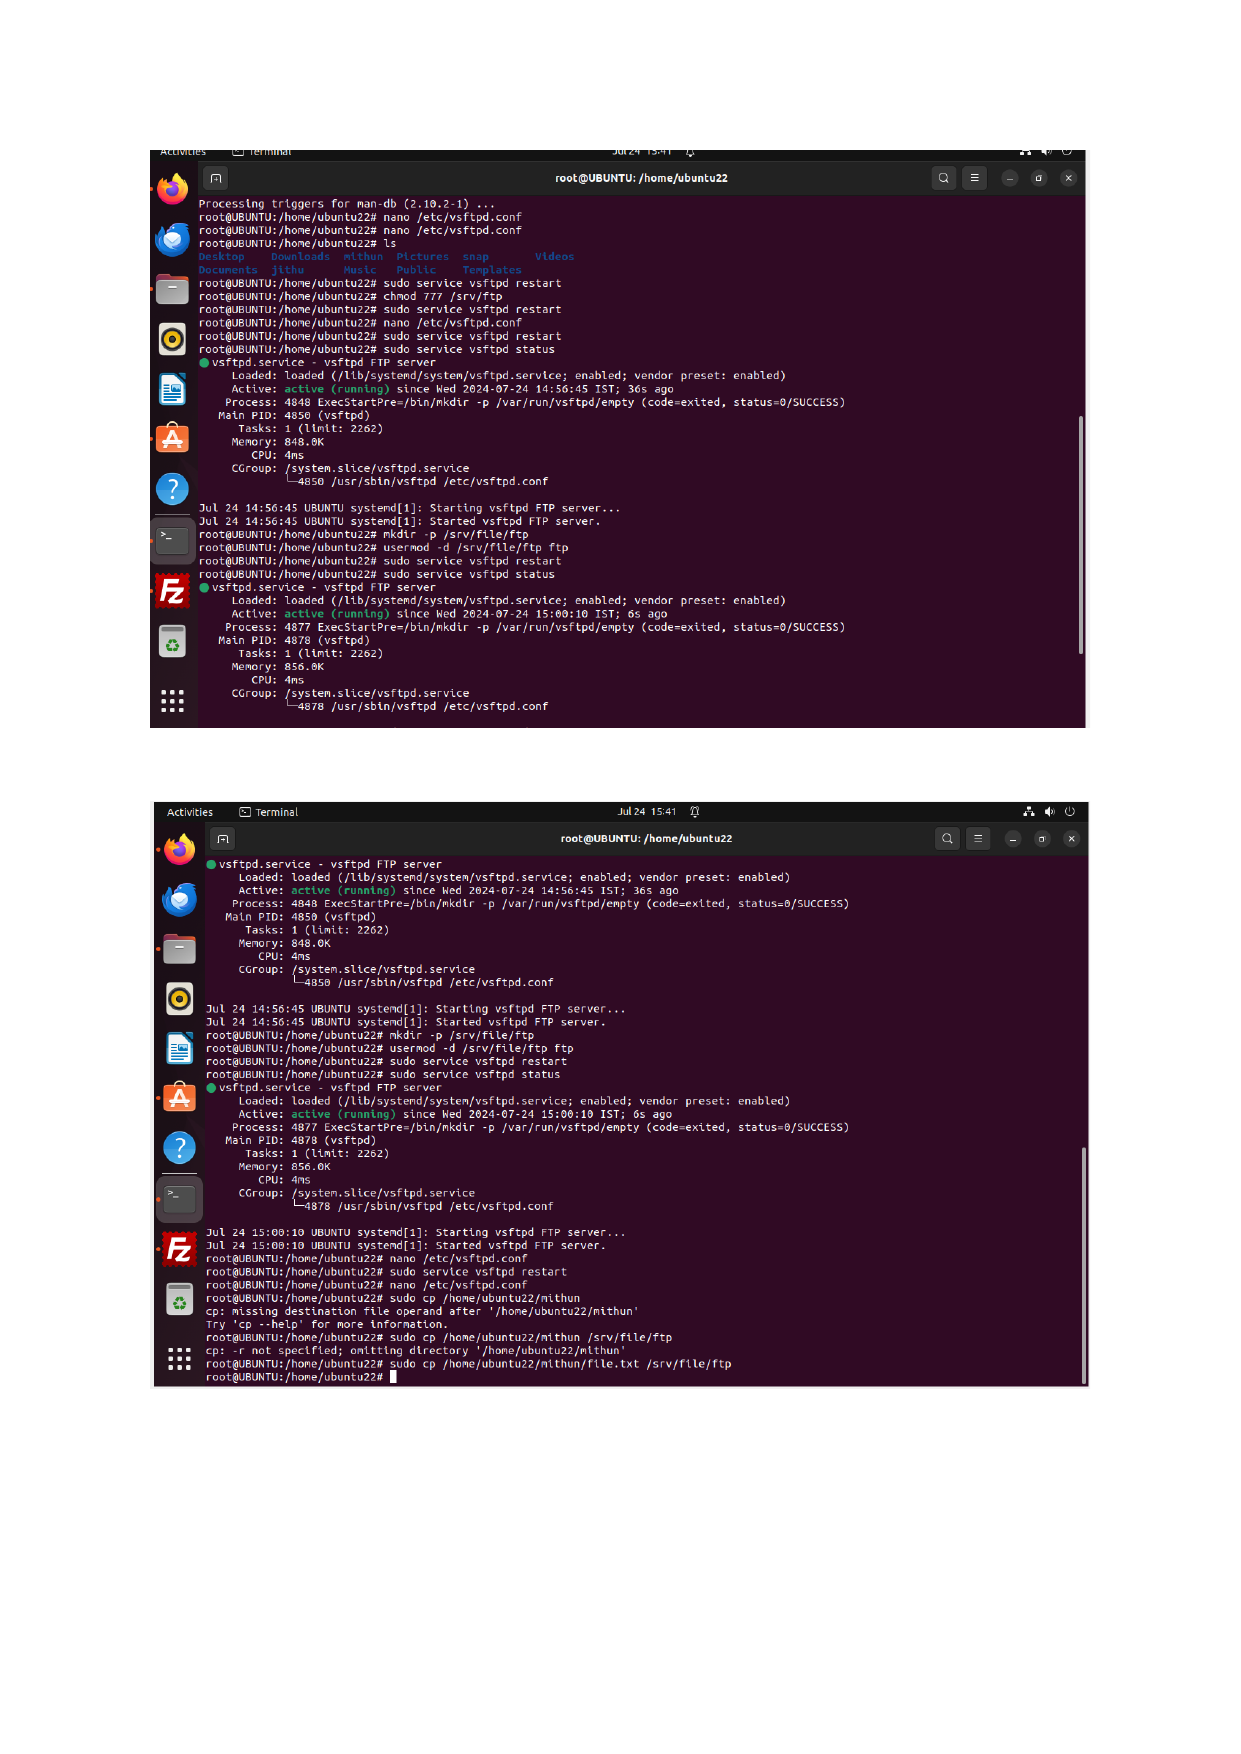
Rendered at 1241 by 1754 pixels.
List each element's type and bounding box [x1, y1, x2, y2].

picture [150, 801, 1091, 1389]
picture [150, 150, 1091, 728]
